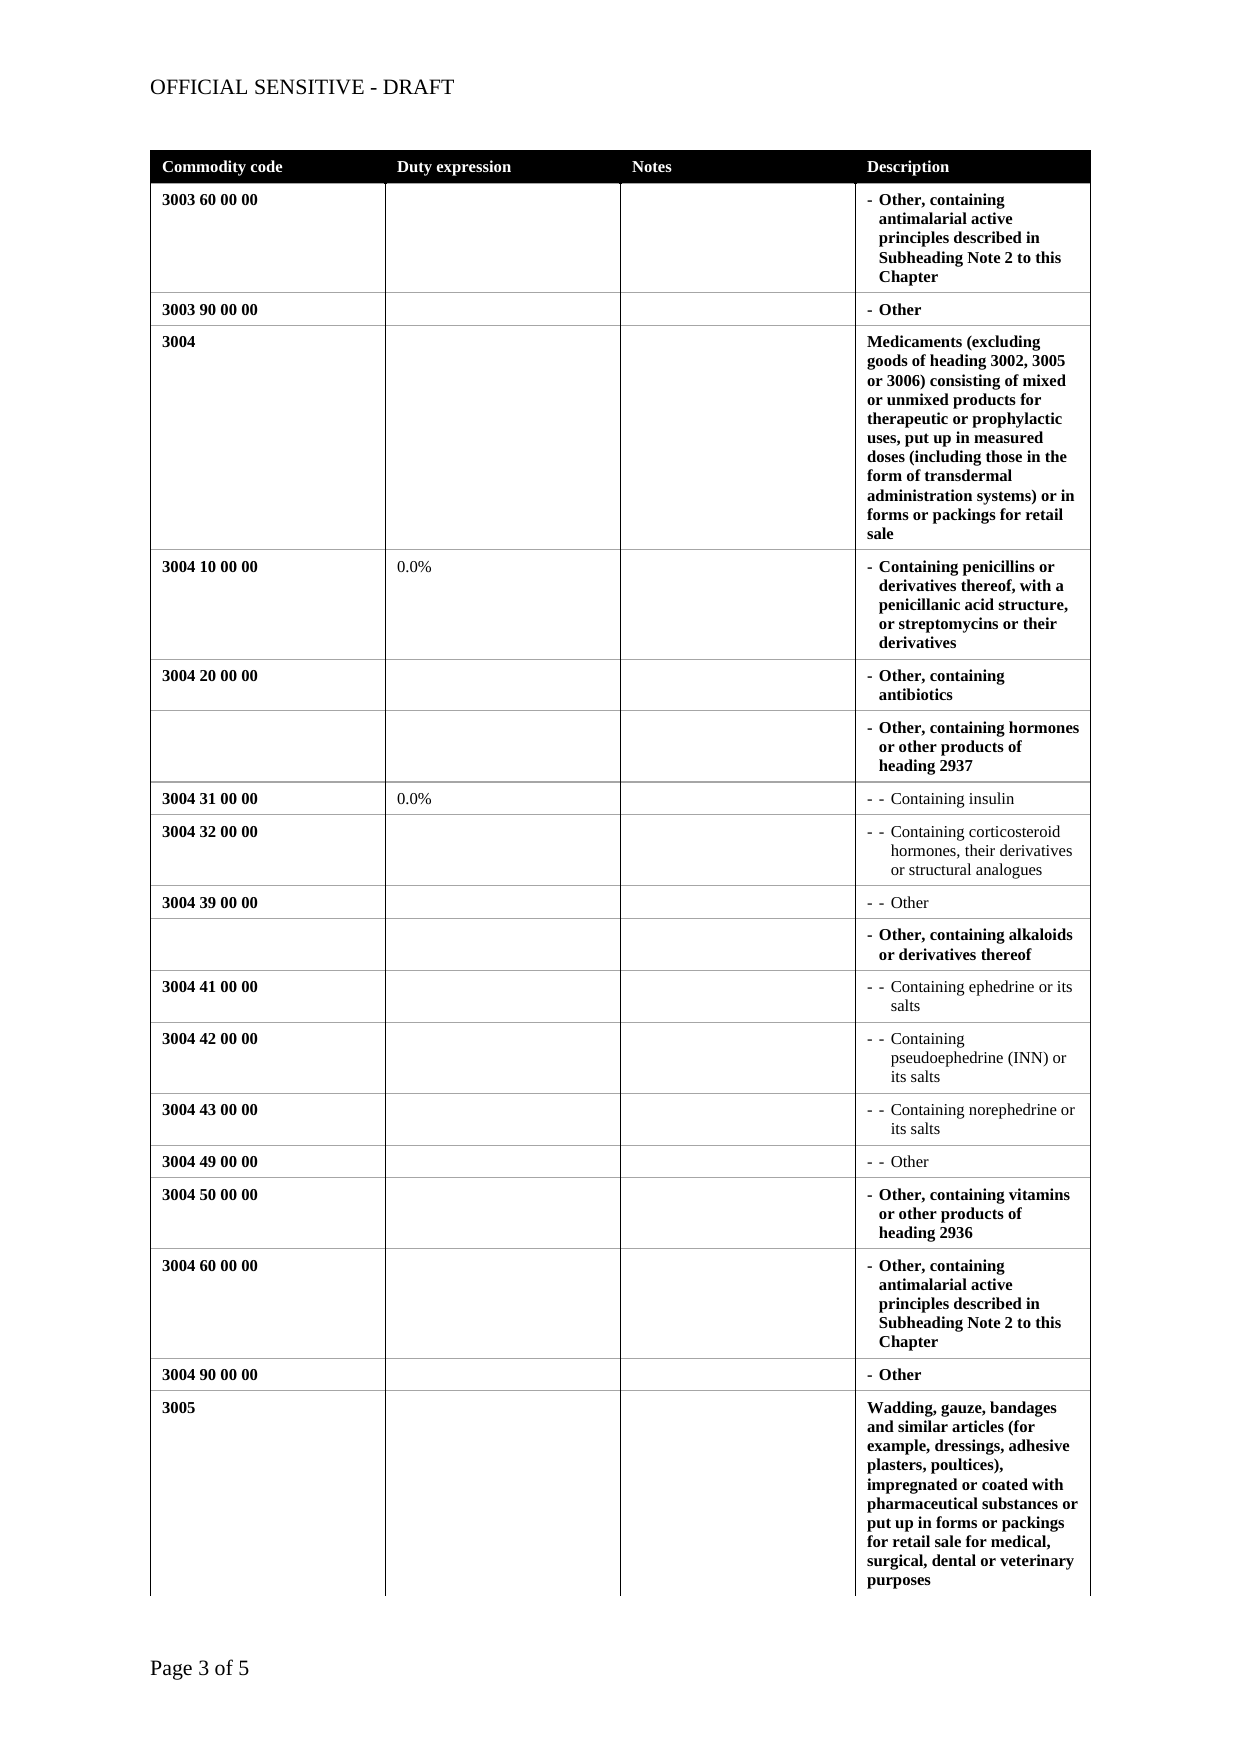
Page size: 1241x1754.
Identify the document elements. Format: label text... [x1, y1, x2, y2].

table_cell 3004 39 00 00 [151, 886, 385, 918]
table_cell - Other [856, 293, 1090, 325]
table_cell [621, 971, 855, 1022]
table_cell [621, 550, 855, 658]
table_cell 3004 90 00 00 [151, 1359, 385, 1390]
table_cell [621, 1249, 855, 1358]
table_cell - Other, containing antibiotics [856, 660, 1090, 710]
table_cell [621, 293, 855, 325]
table_cell - - Other [856, 1146, 1090, 1177]
table_cell [386, 326, 620, 549]
table_cell [386, 1249, 620, 1358]
table_cell 3004 41 00 00 [151, 971, 385, 1022]
table_cell [386, 660, 620, 710]
table_cell [621, 184, 855, 292]
table_cell 3004 50 00 00 [151, 1178, 385, 1248]
table_cell [386, 1146, 620, 1177]
table_cell [386, 1094, 620, 1144]
table_cell - Other, containing vitamins or other products of heading 2936 [856, 1178, 1090, 1248]
table_cell [621, 1178, 855, 1248]
table_cell 3004 42 00 00 [151, 1023, 385, 1093]
table_cell - Other, containing alkaloids or derivatives thereof [856, 919, 1090, 970]
table_cell 3004 [151, 326, 385, 549]
table_cell [621, 326, 855, 549]
table_cell [621, 1391, 855, 1596]
table_cell - Other, containing antimalarial active principles described in Subheading Note 2 to this Chapter [856, 1249, 1090, 1358]
table_cell - - Containing insulin [856, 783, 1090, 814]
table_cell [386, 886, 620, 918]
table_cell [386, 184, 620, 292]
table_cell 3004 32 00 00 [151, 815, 385, 885]
table_cell - - Containing ephedrine or its salts [856, 971, 1090, 1022]
table_cell 3004 31 00 00 [151, 783, 385, 814]
table_cell [621, 660, 855, 710]
table_cell - - Other [856, 886, 1090, 918]
table_cell [386, 1023, 620, 1093]
table_cell - Other, containing antimalarial active principles described in Subheading Note 2 to this Chapter [856, 184, 1090, 292]
table_cell [386, 1359, 620, 1390]
table_cell 3005 [151, 1391, 385, 1596]
table_cell [621, 919, 855, 970]
table_cell [151, 919, 385, 970]
table_cell - - Containing pseudoephedrine (INN) or its salts [856, 1023, 1090, 1093]
table_cell [386, 971, 620, 1022]
table_cell 3004 20 00 00 [151, 660, 385, 710]
table_cell [386, 1178, 620, 1248]
table_header Duty expression [387, 151, 619, 183]
table_cell [386, 919, 620, 970]
table_cell - - Containing norephedrine or its salts [856, 1094, 1090, 1144]
table_header Description [857, 151, 1090, 183]
table_cell [621, 1359, 855, 1390]
table_cell 3003 90 00 00 [151, 293, 385, 325]
table_cell [621, 783, 855, 814]
table_cell [386, 293, 620, 325]
table_cell Wadding, gauze, bandages and similar articles (for example, dressings, adhesive plasters, poultices), impregnated or coated with pharmaceutical substances or put up in forms or packings for retail sale for medical, surgical, dental or veterinary purposes [856, 1391, 1090, 1596]
table_cell [151, 711, 385, 781]
table_cell 3004 43 00 00 [151, 1094, 385, 1144]
table_cell [386, 815, 620, 885]
table_cell Medicaments (excluding goods of heading 3002, 3005 or 3006) consisting of mixed or unmixed products for therapeutic or prophylactic uses, put up in measured doses (including those in the form of transdermal administration systems) or in forms or packings for retail sale [856, 326, 1090, 549]
table_cell [621, 886, 855, 918]
table_cell [386, 1391, 620, 1596]
table_cell [386, 711, 620, 781]
table_cell 0.0% [386, 783, 620, 814]
table_cell 3004 10 00 00 [151, 550, 385, 658]
table_cell [621, 1146, 855, 1177]
table_cell 3003 60 00 00 [151, 184, 385, 292]
table_cell 0.0% [386, 550, 620, 658]
table_cell - Other, containing hormones or other products of heading 2937 [856, 711, 1090, 781]
table_header Notes [622, 151, 854, 183]
table_cell - - Containing corticosteroid hormones, their derivatives or structural analogues [856, 815, 1090, 885]
table_cell 3004 49 00 00 [151, 1146, 385, 1177]
table_cell [621, 1023, 855, 1093]
table_cell [621, 711, 855, 781]
table_header Commodity code [151, 151, 384, 183]
table_cell [621, 815, 855, 885]
table_cell 3004 60 00 00 [151, 1249, 385, 1358]
table_cell [621, 1094, 855, 1144]
table_cell - Containing penicillins or derivatives thereof, with a penicillanic acid structure, or streptomycins or their derivatives [856, 550, 1090, 658]
table_cell - Other [856, 1359, 1090, 1390]
